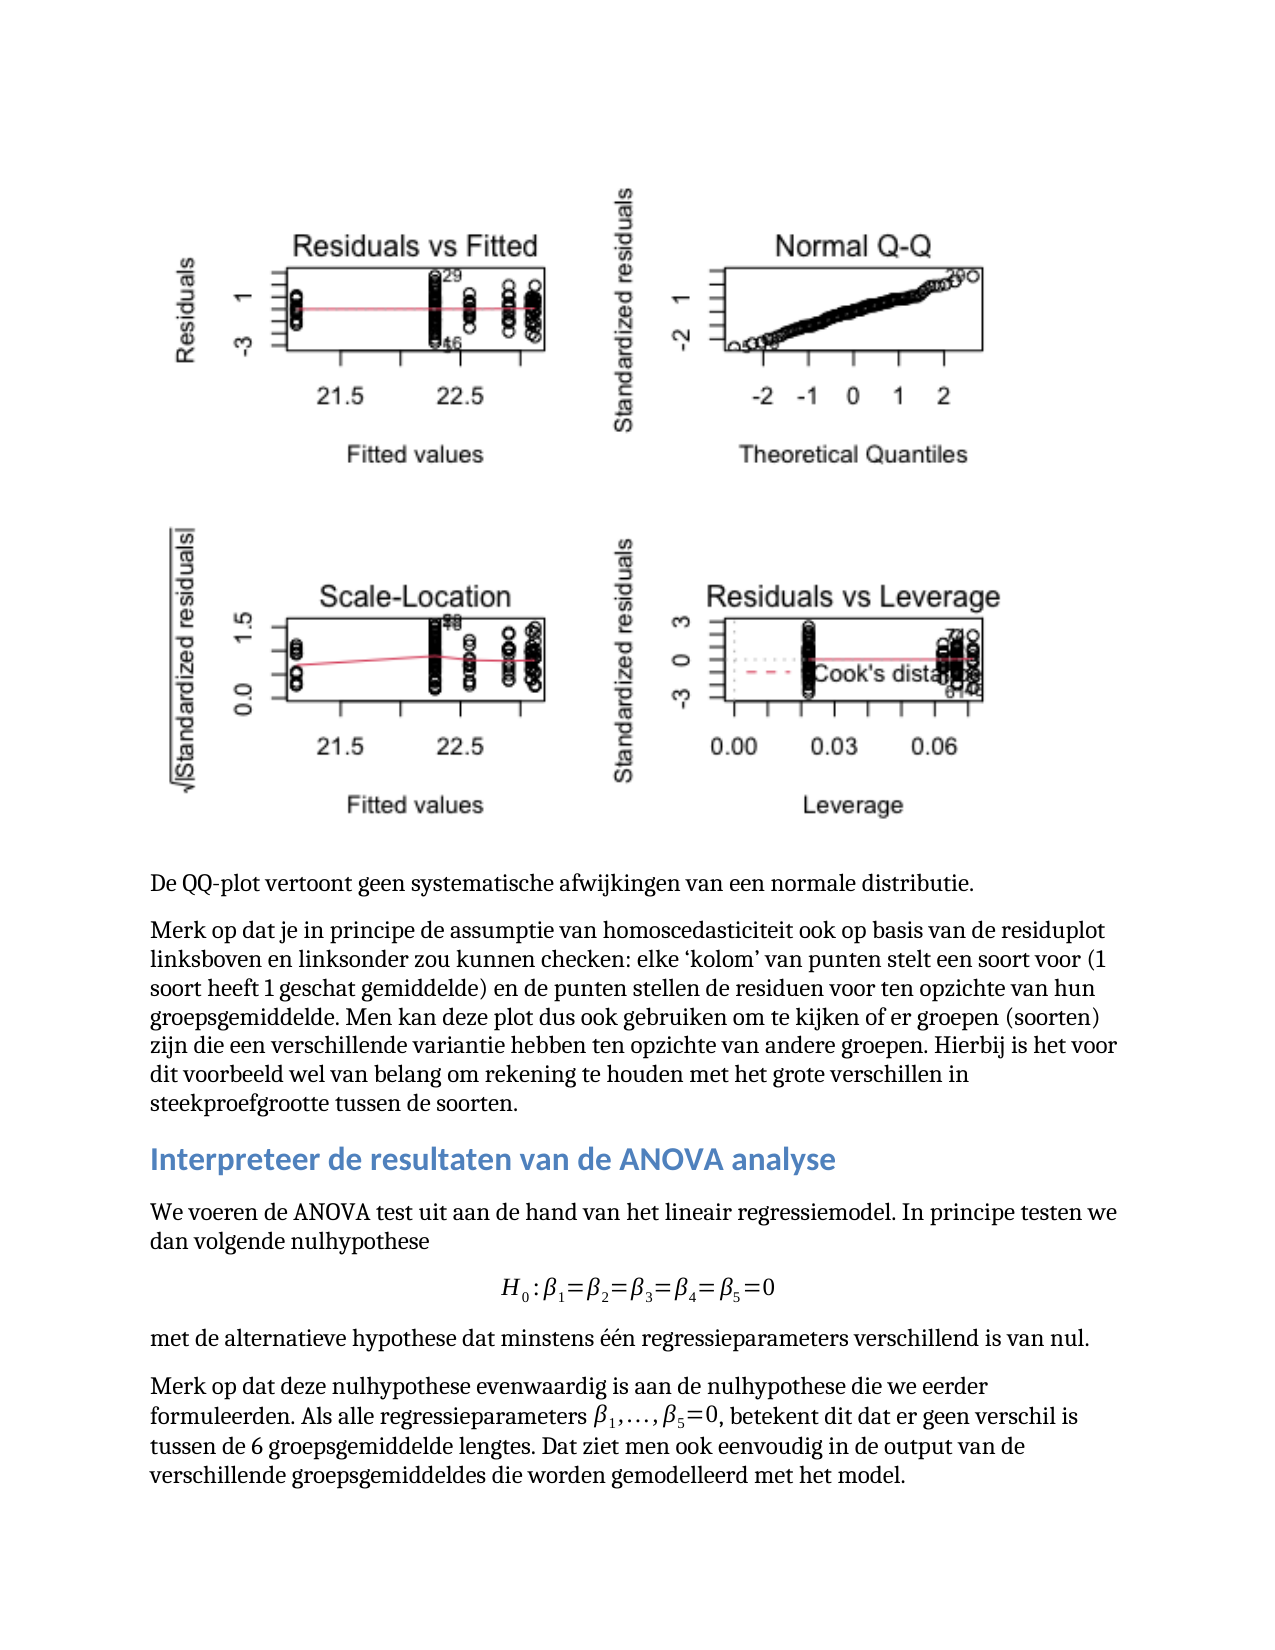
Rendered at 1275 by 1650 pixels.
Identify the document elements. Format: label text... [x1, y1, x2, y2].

text We voeren de ANOVA test uit aan de hand van het lineair regressiemodel. In principe testen we dan volgende nulhypothese [150, 1198, 1125, 1255]
text Merk op dat je in principe de assumptie van homoscedasticiteit ook op basis van de residuplot linksboven en linksonder zou kunnen checken: elke ‘kolom’ van punten stelt een soort voor (1 soort heeft 1 geschat gemiddelde) en de punten stellen de residuen voor ten opzichte van hun groepsgemiddelde. Men kan deze plot dus ook gebruiken om te kijken of er groepen (soorten) zijn die een verschillende variantie hebben ten opzichte van andere groepen. Hierbij is het voor dit voorbeeld wel van belang om rekening te houden met het grote verschillen in steekproefgrootte tussen de soorten. [150, 916, 1125, 1117]
text De QQ-plot vertoont geen systematische afwijkingen van een normale distributie. [150, 869, 1125, 897]
subtitle Interpreteer de resultaten van de ANOVA analyse [150, 1138, 1125, 1179]
picture [168, 150, 1044, 850]
text met de alternatieve hypothese dat minstens één regressieparameters verschillend is van nul. [150, 1324, 1125, 1353]
